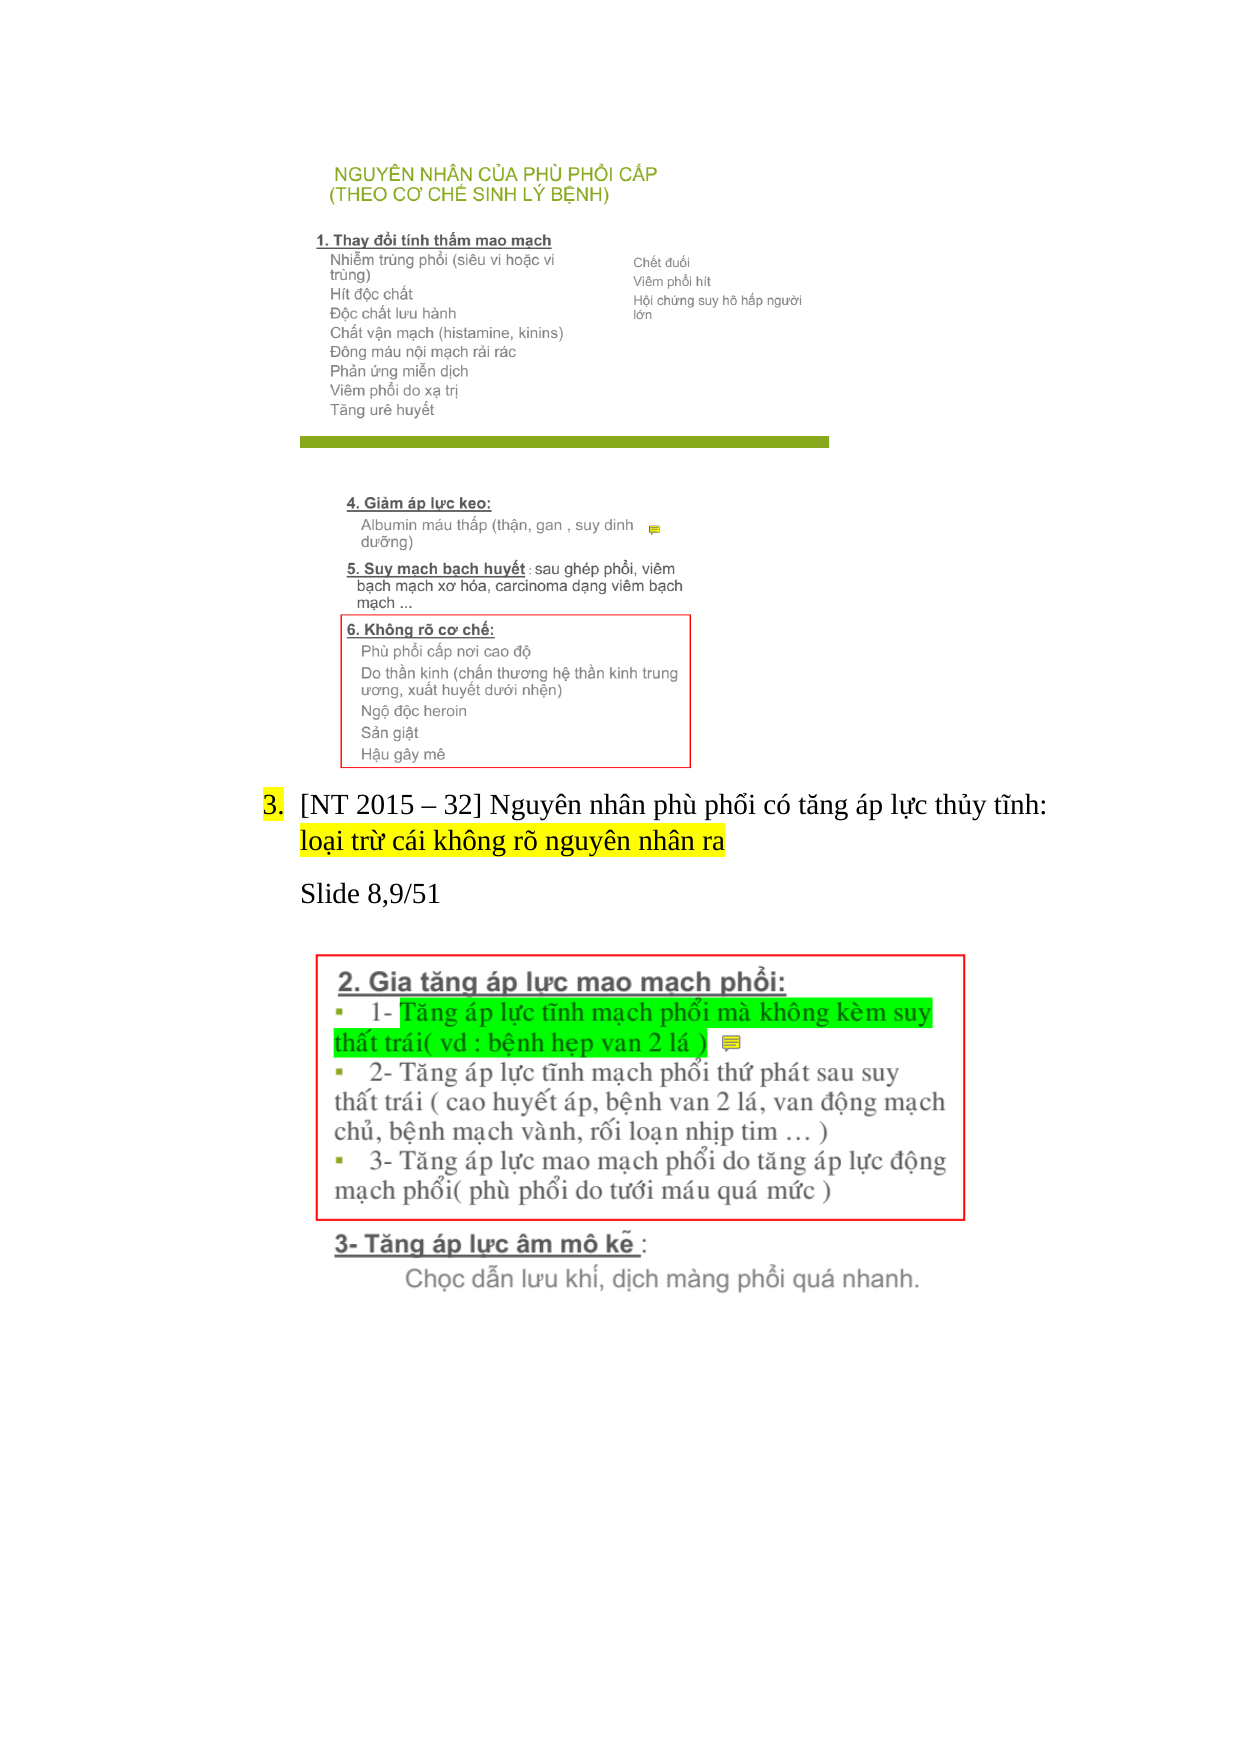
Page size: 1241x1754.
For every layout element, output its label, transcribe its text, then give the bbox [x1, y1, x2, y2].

picture [300, 150, 830, 448]
picture [300, 928, 980, 1321]
picture [300, 466, 837, 769]
list [NT 2015 – 32] Nguyên nhân phù phổi có tăng áp lực thủy tĩnh: loại trừ cái không rõ nguyên nhân ra [262, 787, 1090, 857]
text Slide 8,9/51 [300, 876, 1090, 909]
